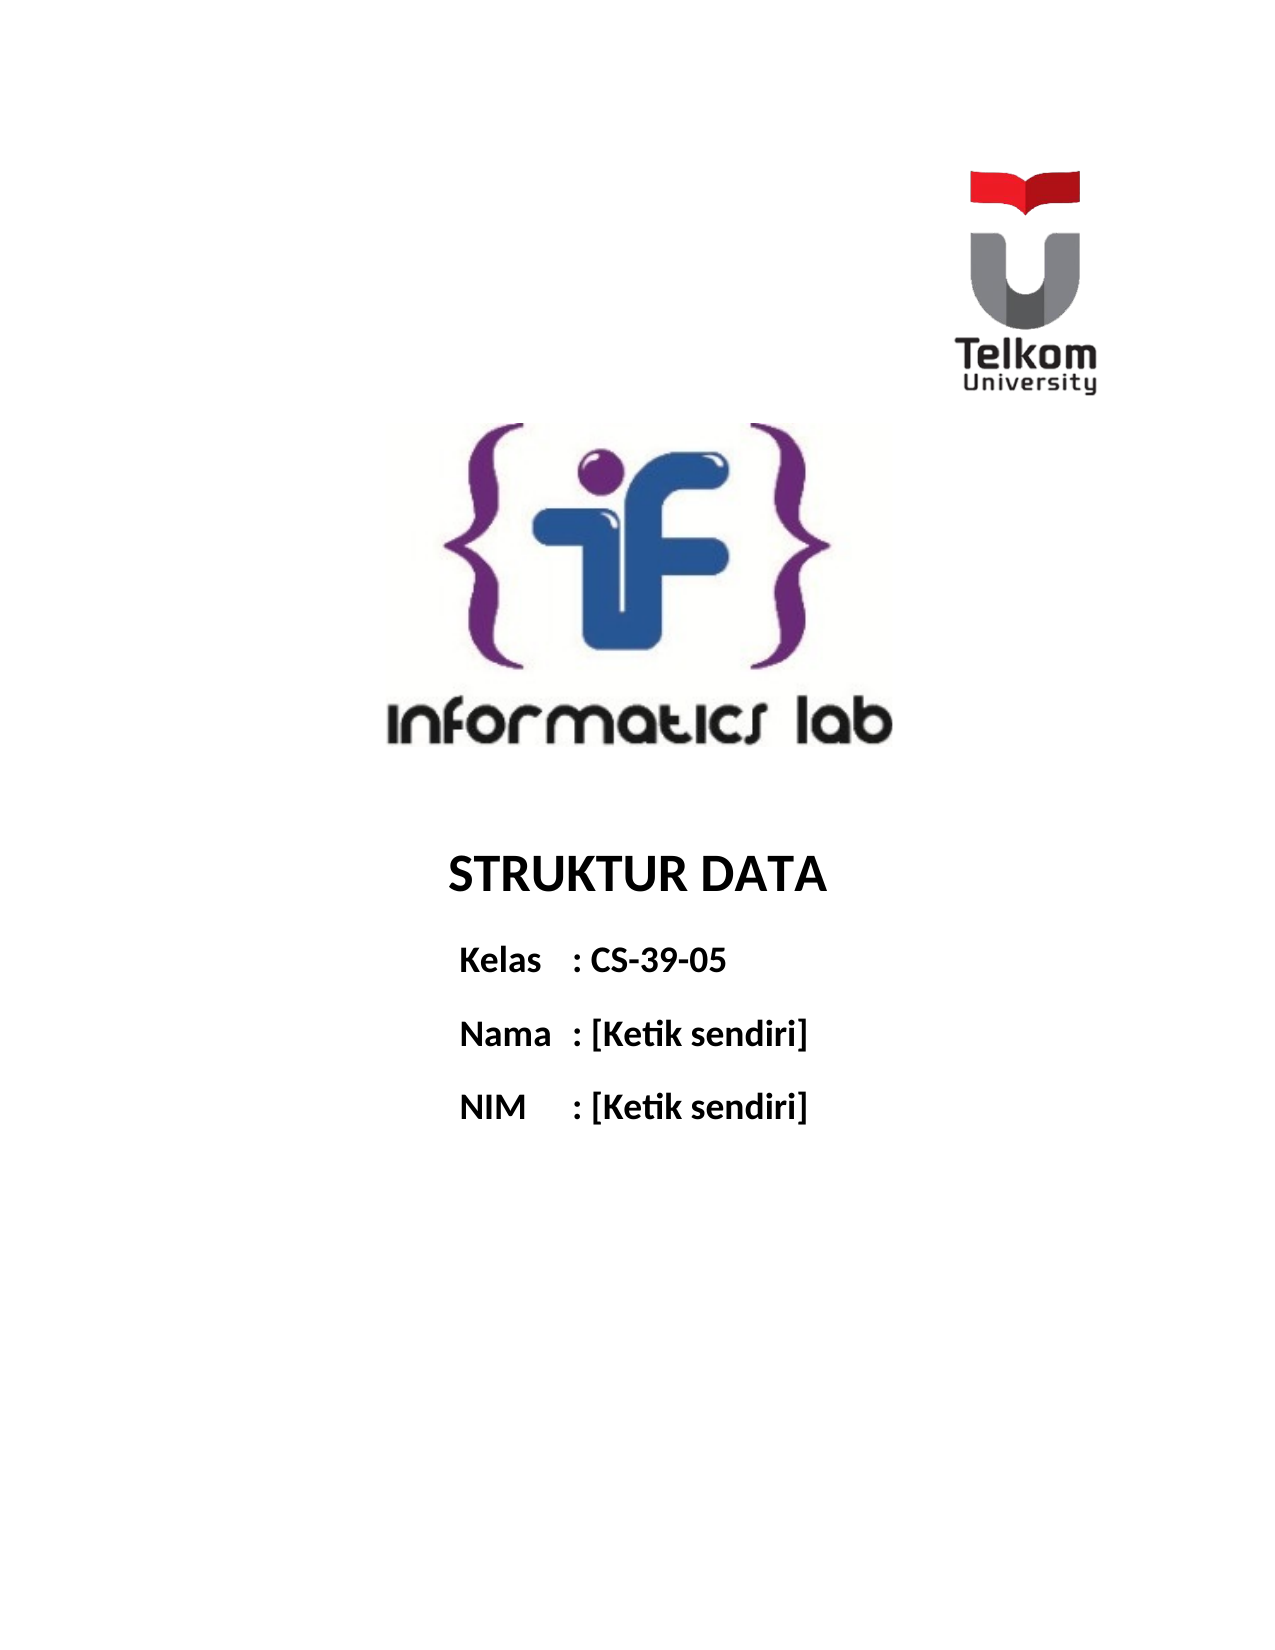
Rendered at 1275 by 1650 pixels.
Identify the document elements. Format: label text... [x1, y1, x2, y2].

text STRUKTUR DATA [150, 839, 1125, 905]
picture [385, 423, 893, 747]
text Nama : [Ketik sendiri] [150, 1010, 1125, 1056]
text Kelas : CS-39-05 [150, 936, 1125, 982]
text NIM : [Ketik sendiri] [150, 1083, 1125, 1129]
picture [929, 160, 1115, 412]
